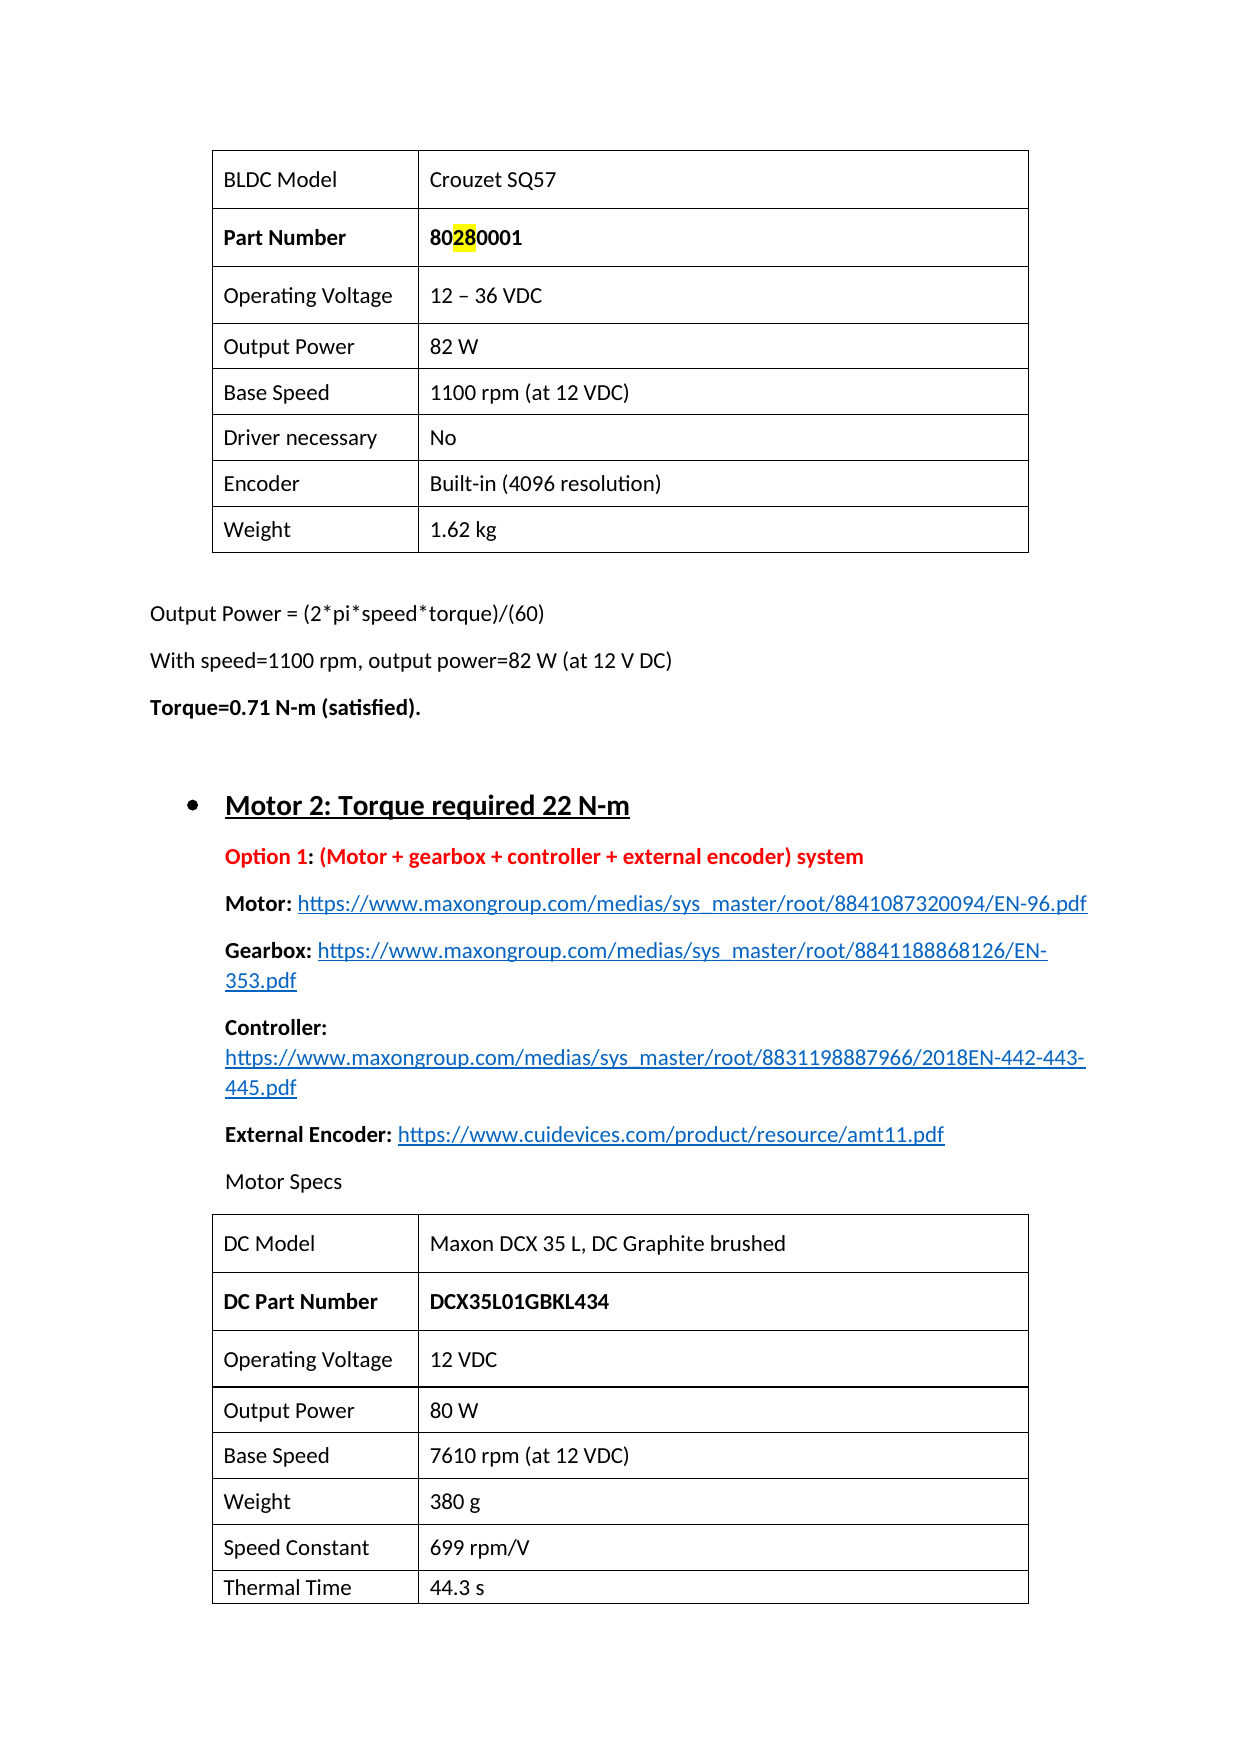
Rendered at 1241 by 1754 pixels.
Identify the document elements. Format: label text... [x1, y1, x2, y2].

text External Encoder: https://www.cuidevices.com/product/resource/amt11.pdf [225, 1120, 1090, 1148]
table_cell 699 rpm/V [419, 1525, 1028, 1570]
table_cell Output Power [213, 324, 418, 368]
table_cell Encoder [213, 461, 418, 506]
table_cell 380 g [419, 1479, 1028, 1524]
text Output Power = (2*pi*speed*torque)/(60) [150, 599, 1090, 627]
text Option 1: (Motor + gearbox + controller + external encoder) system [225, 842, 1090, 870]
table_cell 7610 rpm (at 12 VDC) [419, 1433, 1028, 1478]
table_cell 1.62 kg [419, 507, 1028, 552]
table_header DC Model [213, 1215, 418, 1272]
table_cell 12 – 36 VDC [419, 267, 1028, 322]
table_cell Base Speed [213, 1433, 418, 1478]
table_cell 12 VDC [419, 1331, 1028, 1386]
list Motor 2: Torque required 22 N-m [187, 787, 1090, 823]
table_cell 82 W [419, 324, 1028, 368]
table_cell Speed Constant [213, 1525, 418, 1570]
table_cell 44.3 s [419, 1571, 1028, 1603]
table_cell 80 W [419, 1388, 1028, 1432]
table_cell DC Part Number [213, 1273, 418, 1330]
table_header Crouzet SQ57 [419, 151, 1028, 208]
text Gearbox: https://www.maxongroup.com/medias/sys_master/root/8841188868126/EN-353.pdf [225, 936, 1090, 994]
table_cell Weight [213, 507, 418, 552]
table_cell Base Speed [213, 369, 418, 414]
table_header BLDC Model [213, 151, 418, 208]
text Controller: https://www.maxongroup.com/medias/sys_master/root/8831198887966/2018EN-442-443-445.pdf [225, 1013, 1090, 1101]
table_cell Operating Voltage [213, 267, 418, 322]
text With speed=1100 rpm, output power=82 W (at 12 V DC) [150, 646, 1090, 674]
table_cell Driver necessary [213, 415, 418, 460]
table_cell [213, 1571, 418, 1603]
table_cell Part Number [213, 209, 418, 266]
table_cell 80280001 [419, 209, 1028, 266]
text Motor: https://www.maxongroup.com/medias/sys_master/root/8841087320094/EN-96.pdf [225, 889, 1090, 917]
table_cell Operating Voltage [213, 1331, 418, 1386]
text Motor Specs [150, 1167, 1090, 1195]
table_cell DCX35L01GBKL434 [419, 1273, 1028, 1330]
table_header Maxon DCX 35 L, DC Graphite brushed [419, 1215, 1028, 1272]
table_cell No [419, 415, 1028, 460]
text Torque=0.71 N-m (satisfied). [150, 693, 1090, 721]
table_cell 1100 rpm (at 12 VDC) [419, 369, 1028, 414]
table_cell Output Power [213, 1388, 418, 1432]
table_cell Built-in (4096 resolution) [419, 461, 1028, 506]
table_cell Weight [213, 1479, 418, 1524]
